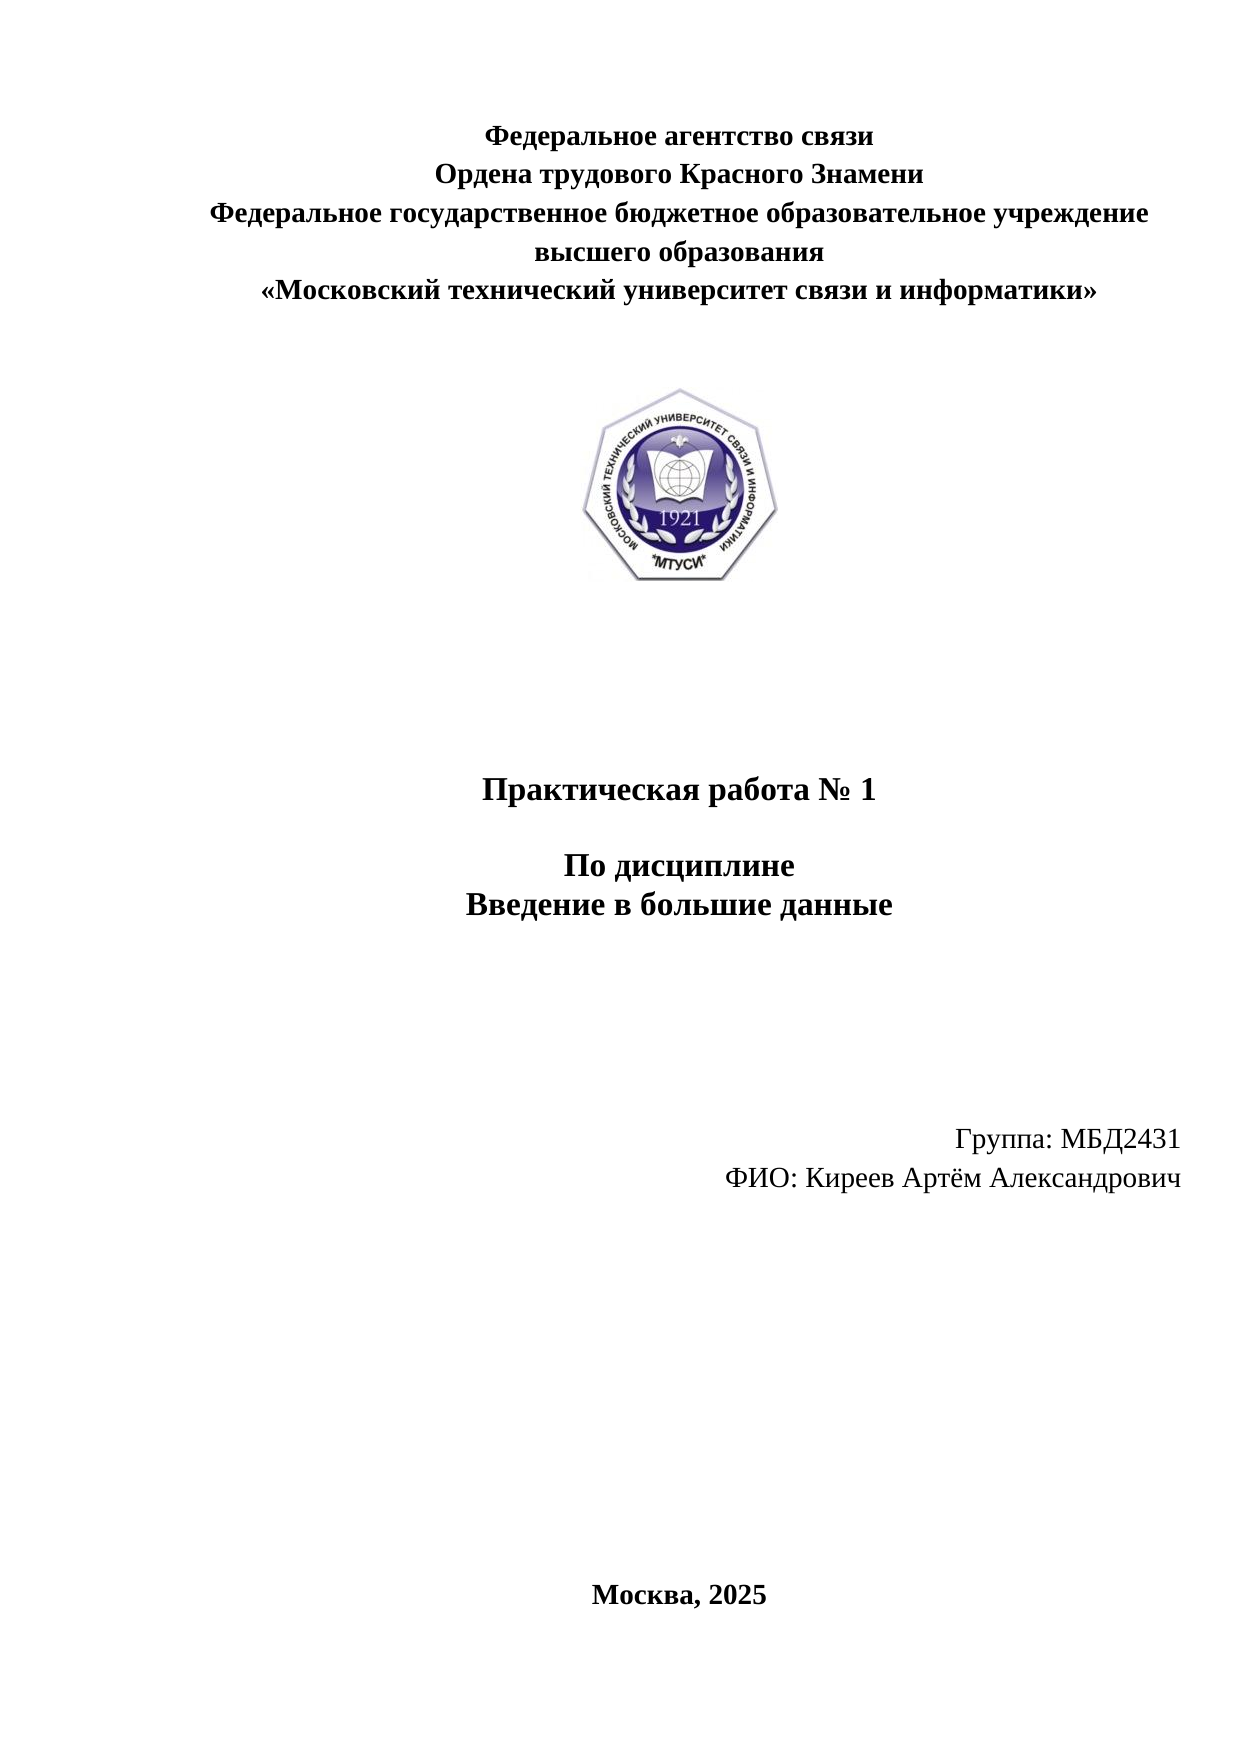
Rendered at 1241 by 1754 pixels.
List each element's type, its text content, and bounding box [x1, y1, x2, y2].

text Введение в большие данные [177, 884, 1181, 922]
text Ордена трудового Красного Знамени [177, 157, 1181, 190]
text Группа: МБД2431 [177, 1121, 1181, 1155]
text По дисциплине [177, 845, 1181, 884]
text «Московский технический университет связи и информатики» [177, 272, 1181, 306]
text Практическая работа № 1 [177, 769, 1181, 807]
text Федеральное агентство связи [177, 118, 1181, 152]
text Москва, 2025 [177, 1577, 1181, 1611]
text ФИО: Киреев Артём Александрович [177, 1160, 1181, 1193]
text Федеральное государственное бюджетное образовательное учреждение высшего образования [177, 195, 1181, 267]
picture [580, 387, 779, 582]
